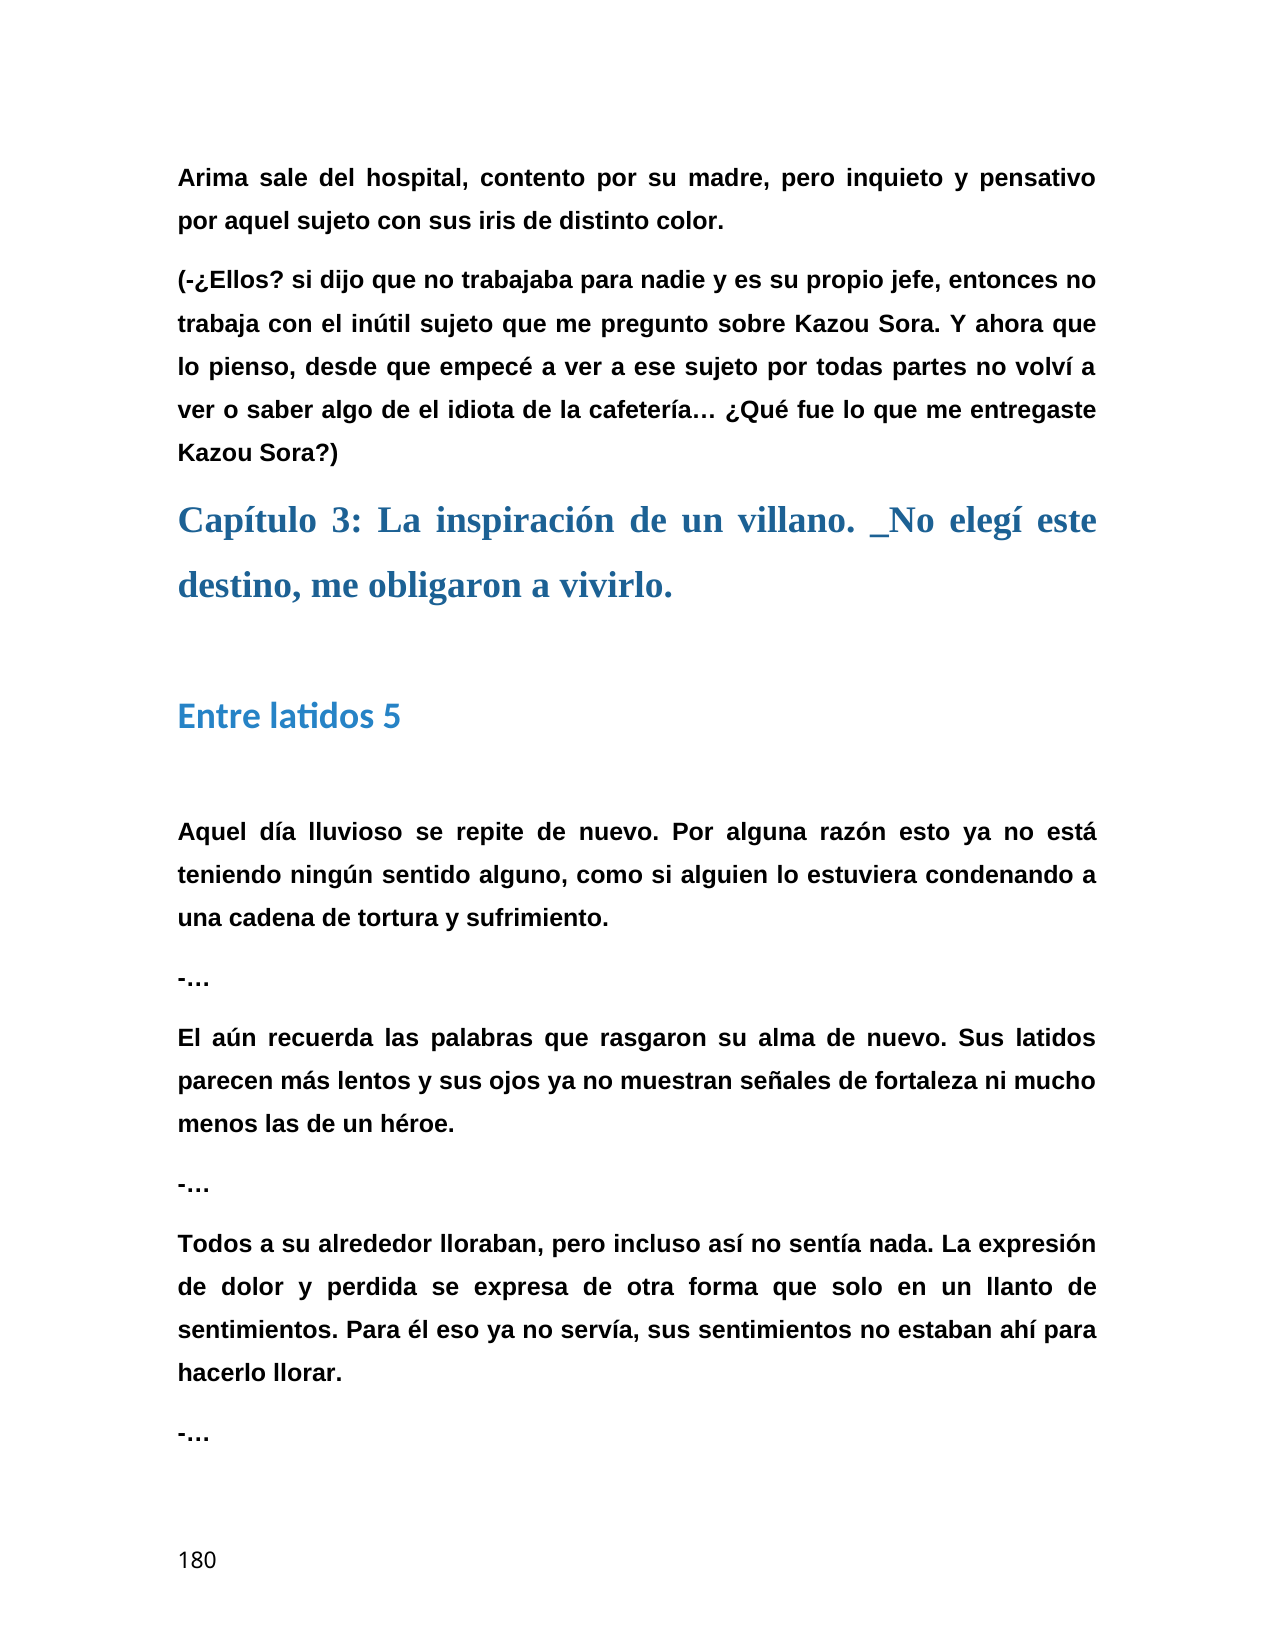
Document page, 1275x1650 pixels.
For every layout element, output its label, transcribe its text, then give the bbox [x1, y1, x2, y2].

text -… [177, 1418, 1098, 1447]
text -… [177, 963, 1098, 992]
text Arima sale del hospital, contento por su madre, pero inquieto y pensativo por aquel sujeto con sus iris de distinto color. [177, 162, 1098, 234]
text Todos a su alrededor lloraban, pero incluso así no sentía nada. La expresión de dolor y perdida se expresa de otra forma que solo en un llanto de sentimientos. Para él eso ya no servía, sus sentimientos no estaban ahí para hacerlo llorar. [177, 1229, 1098, 1387]
text Capítulo 3: La inspiración de un villano. _No elegí este destino, me obligaron a vivirlo. [177, 498, 1098, 606]
text Entre latidos 5 [177, 692, 1098, 738]
text El aún recuerda las palabras que rasgaron su alma de nuevo. Sus latidos parecen más lentos y sus ojos ya no muestran señales de fortaleza ni mucho menos las de un héroe. [177, 1023, 1098, 1138]
text Aquel día lluvioso se repite de nuevo. Por alguna razón esto ya no está teniendo ningún sentido alguno, como si alguien lo estuviera condenando a una cadena de tortura y sufrimiento. [177, 817, 1098, 932]
text -… [177, 1169, 1098, 1198]
text (-¿Ellos? si dijo que no trabajaba para nadie y es su propio jefe, entonces no trabaja con el inútil sujeto que me pregunto sobre Kazou Sora. Y ahora que lo pienso, desde que empecé a ver a ese sujeto por todas partes no volví a ver o saber algo de el idiota de la cafetería… ¿Qué fue lo que me entregaste Kazou Sora?) [177, 265, 1098, 467]
